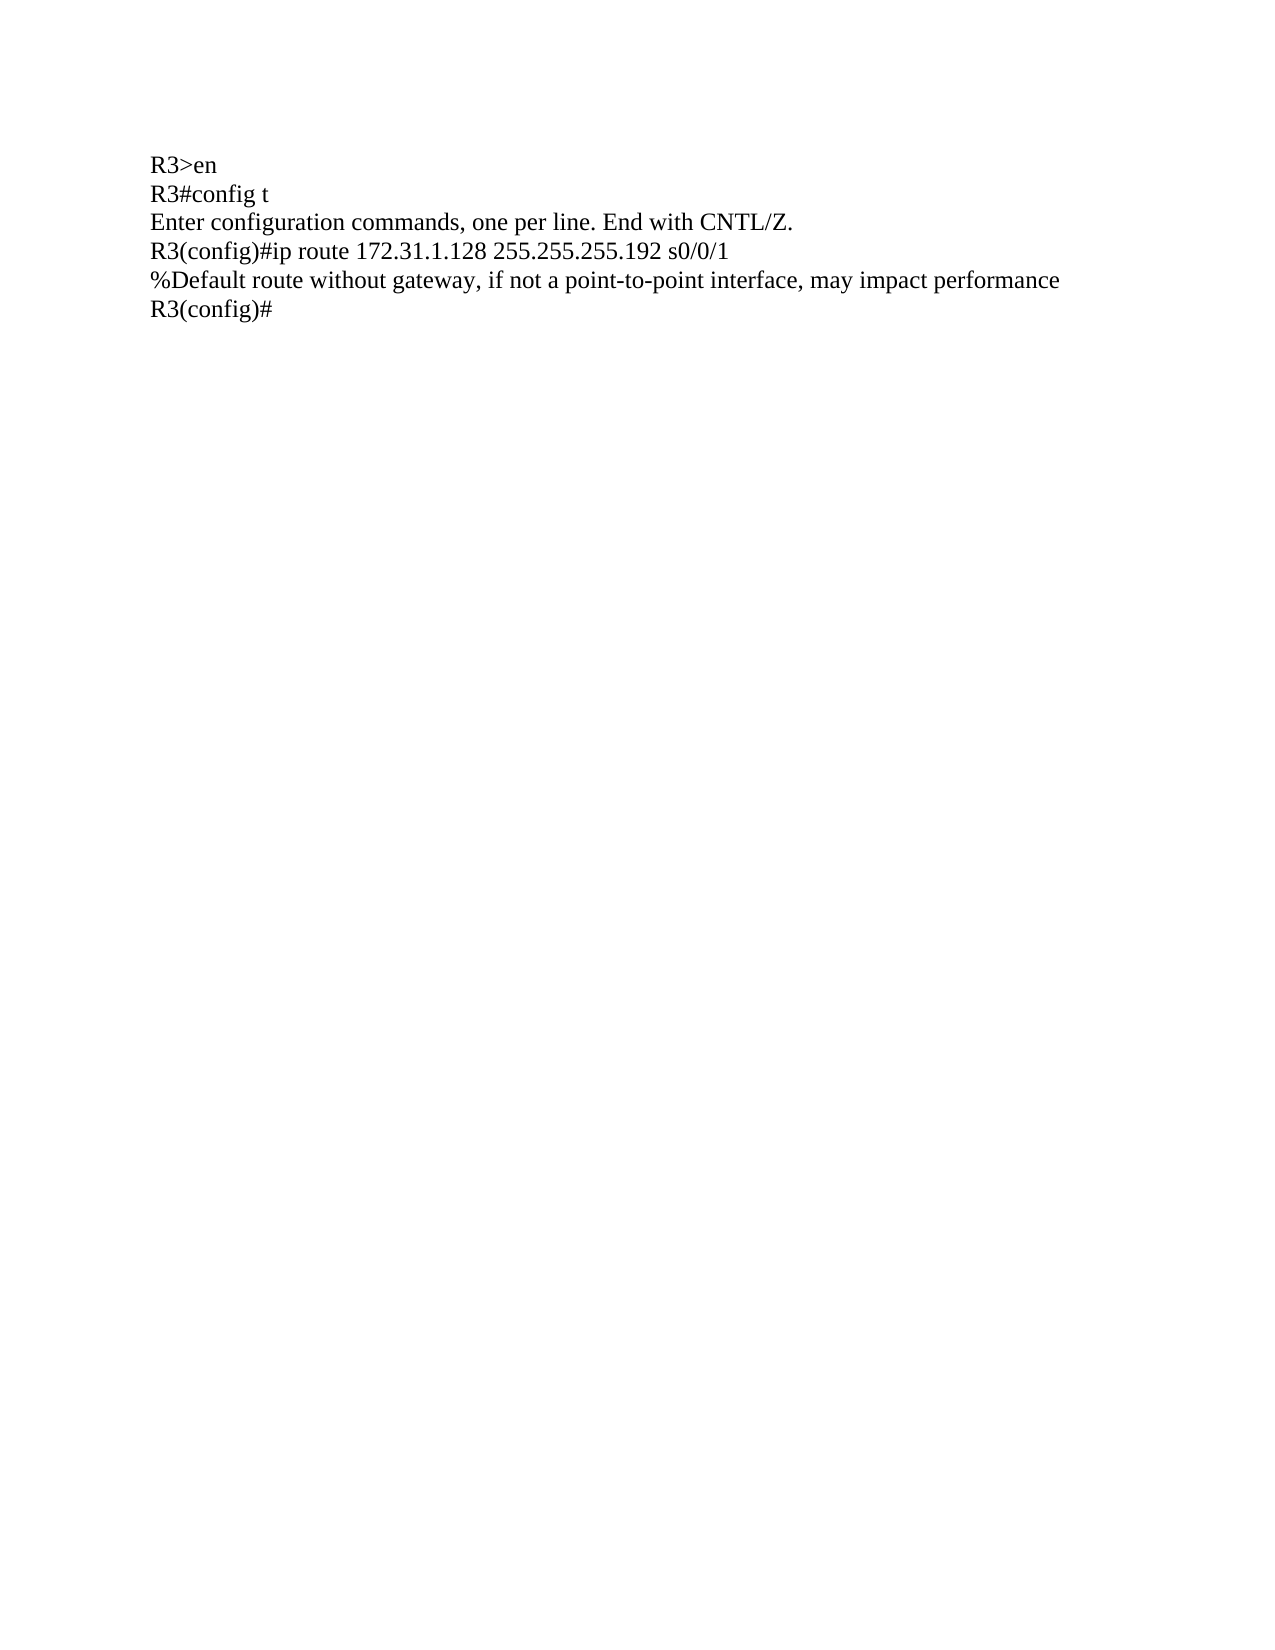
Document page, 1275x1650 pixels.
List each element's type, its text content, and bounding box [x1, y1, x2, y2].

text R3#config t [150, 179, 1125, 207]
text R3>en [150, 150, 1125, 179]
text R3(config)#ip route 172.31.1.128 255.255.255.192 s0/0/1 [150, 236, 1125, 265]
text %Default route without gateway, if not a point-to-point interface, may impact performance [150, 265, 1125, 294]
text R3(config)# [150, 294, 1125, 322]
text Enter configuration commands, one per line. End with CNTL/Z. [150, 207, 1125, 236]
